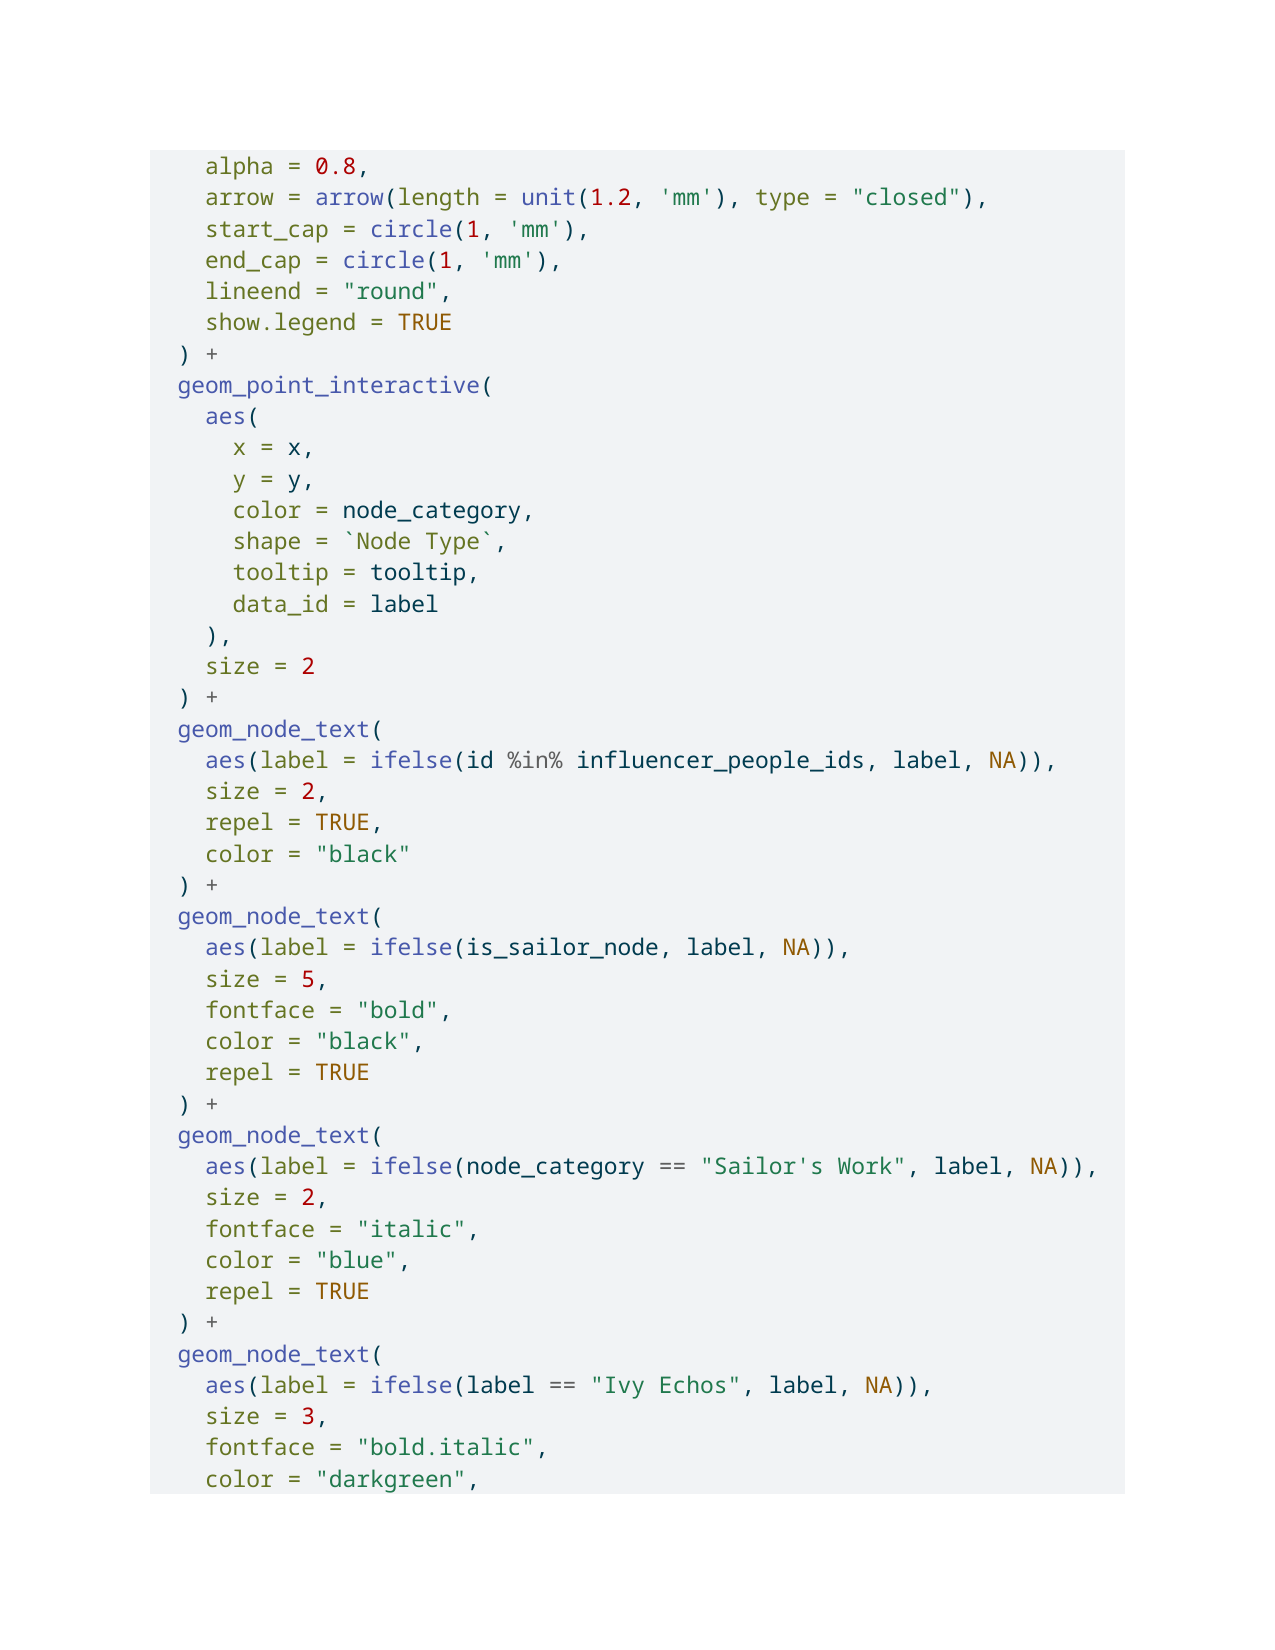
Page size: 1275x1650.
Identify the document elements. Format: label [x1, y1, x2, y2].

text [150, 150, 1125, 1494]
